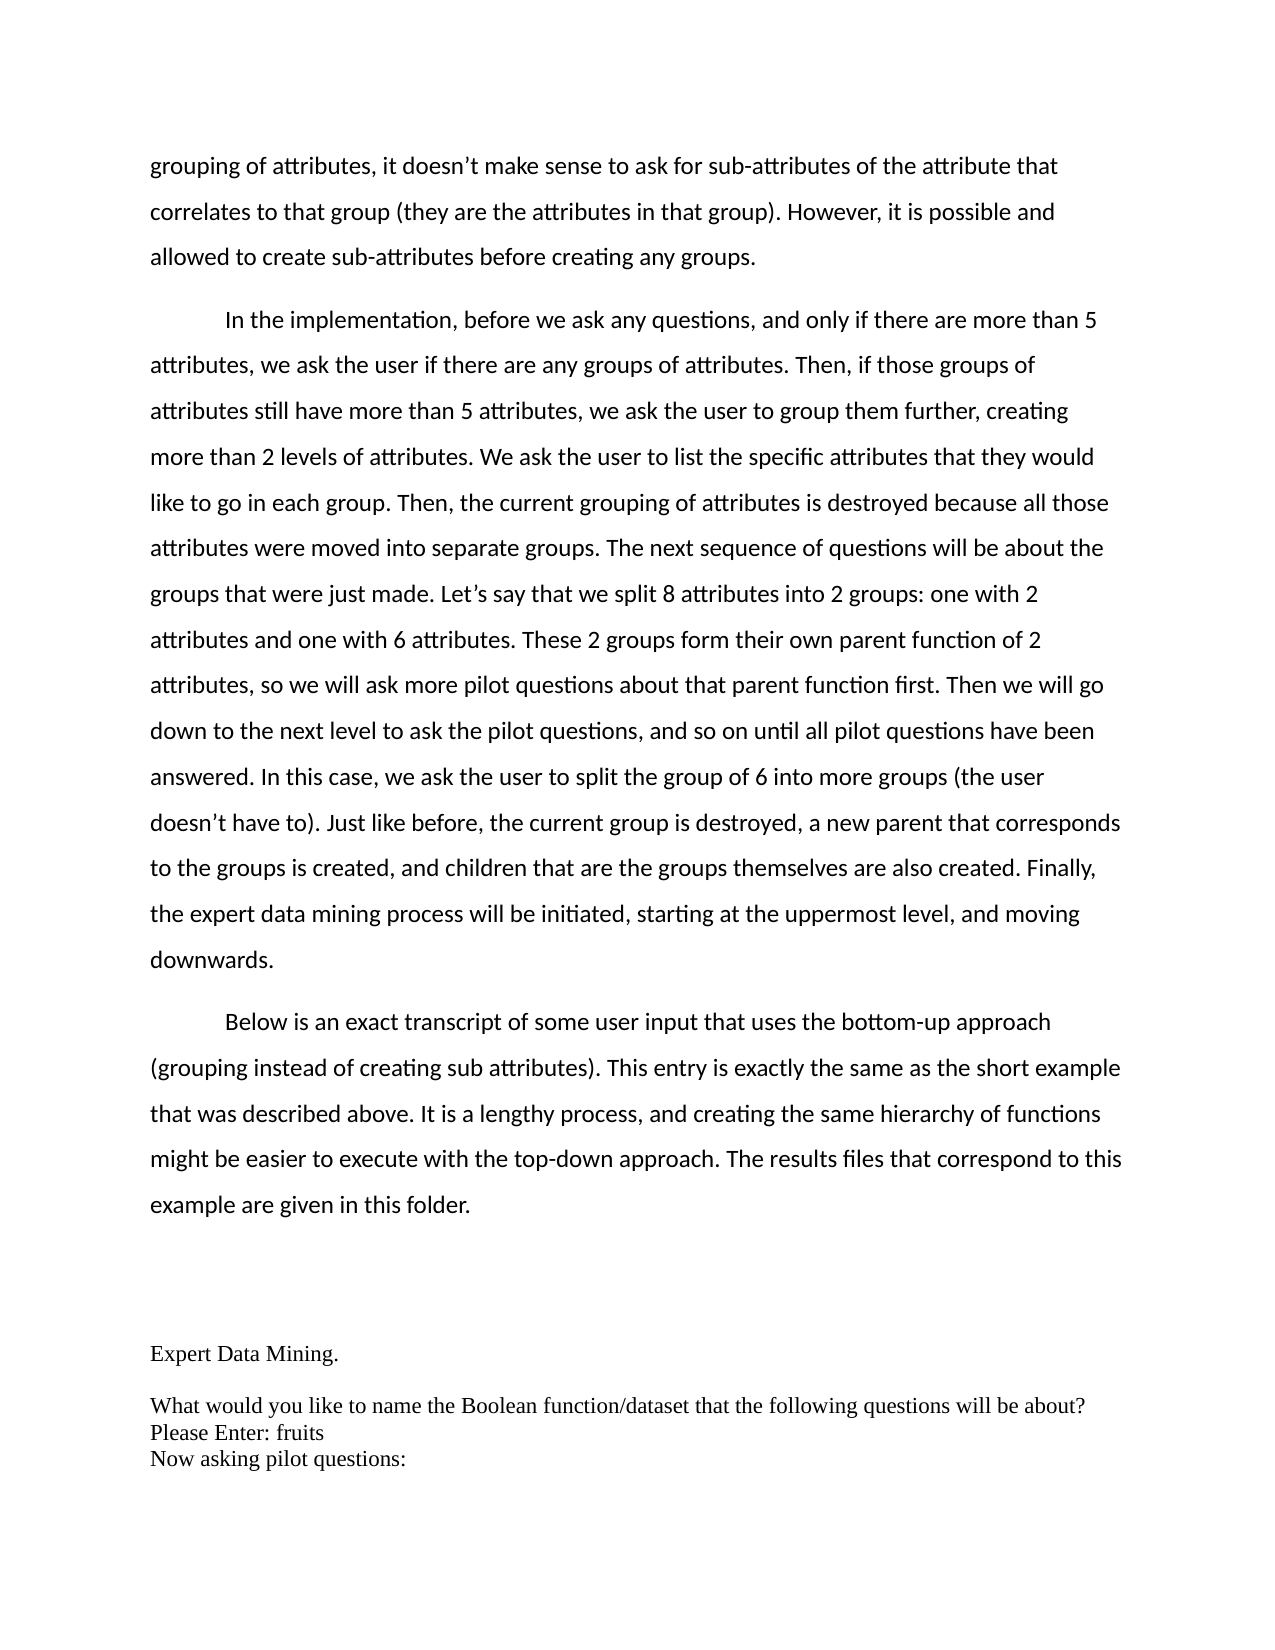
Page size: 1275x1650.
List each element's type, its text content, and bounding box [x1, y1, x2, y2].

text In the implementation, before we ask any questions, and only if there are more than 5 attributes, we ask the user if there are any groups of attributes. Then, if those groups of attributes still have more than 5 attributes, we ask the user to group them further, creating more than 2 levels of attributes. We ask the user to list the specific attributes that they would like to go in each group. Then, the current grouping of attributes is destroyed because all those attributes were moved into separate groups. The next sequence of questions will be about the groups that were just made. Let’s say that we split 8 attributes into 2 groups: one with 2 attributes and one with 6 attributes. These 2 groups form their own parent function of 2 attributes, so we will ask more pilot questions about that parent function first. Then we will go down to the next level to ask the pilot questions, and so on until all pilot questions have been answered. In this case, we ask the user to split the group of 6 into more groups (the user doesn’t have to). Just like before, the current group is destroyed, a new parent that corresponds to the groups is created, and children that are the groups themselves are also created. Finally, the expert data mining process will be initiated, starting at the uppermost level, and moving downwards. [150, 304, 1125, 974]
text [150, 150, 1125, 272]
text Below is an exact transcript of some user input that uses the bottom-up approach (grouping instead of creating sub attributes). This entry is exactly the same as the short example that was described above. It is a lengthy process, and creating the same hierarchy of functions might be easier to execute with the top-down approach. The results files that correspond to this example are given in this folder. [150, 1006, 1125, 1220]
text What would you like to name the Boolean function/dataset that the following questions will be about? Please Enter: fruits [150, 1392, 1125, 1445]
text Expert Data Mining. [150, 1339, 1125, 1366]
text Now asking pilot questions: [150, 1445, 1125, 1471]
